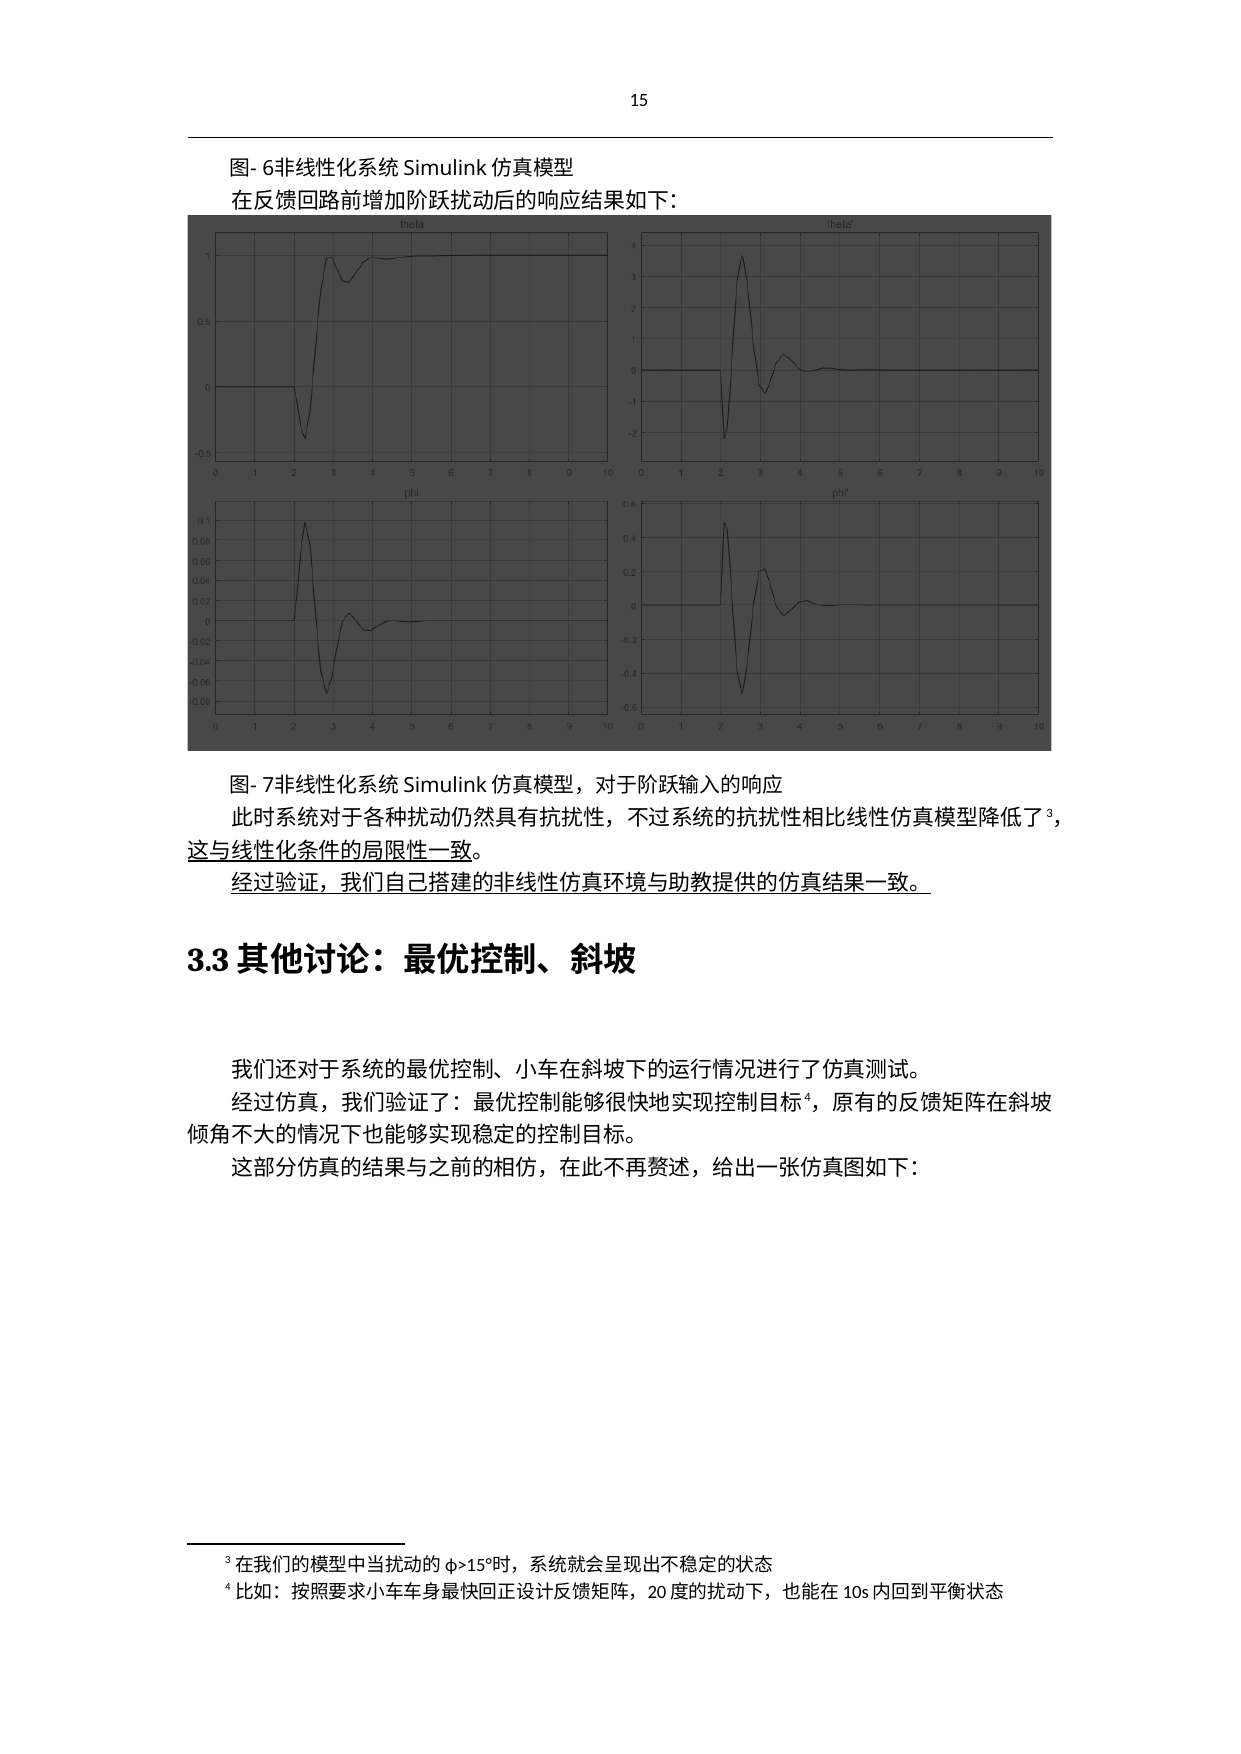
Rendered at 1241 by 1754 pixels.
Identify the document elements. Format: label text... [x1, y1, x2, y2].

text 经过仿真，我们验证了：最优控制能够很快地实现控制目标，原有的反馈矩阵在斜坡倾角不大的情况下也能够实现稳定的控制目标。 [187, 1084, 1053, 1149]
text 这部分仿真的结果与之前的相仿，在此不再赘述，给出一张仿真图如下： [187, 1149, 1053, 1182]
text 图- 6非线性化系统Simulink仿真模型 [187, 150, 1053, 182]
text 在反馈回路前增加阶跃扰动后的响应结果如下： [187, 182, 1053, 215]
text 我们还对于系统的最优控制、小车在斜坡下的运行情况进行了仿真测试。 [187, 1052, 1053, 1084]
subtitle 3.3 其他讨论：最优控制、斜坡 [187, 924, 1053, 989]
text 图- 7非线性化系统Simulink仿真模型，对于阶跃输入的响应 [187, 767, 1053, 800]
text 此时系统对于各种扰动仍然具有抗扰性，不过系统的抗扰性相比线性仿真模型降低了，这与线性化条件的局限性一致。 [187, 800, 1053, 865]
text 经过验证，我们自己搭建的非线性仿真环境与助教提供的仿真结果一致。 [187, 865, 1053, 897]
